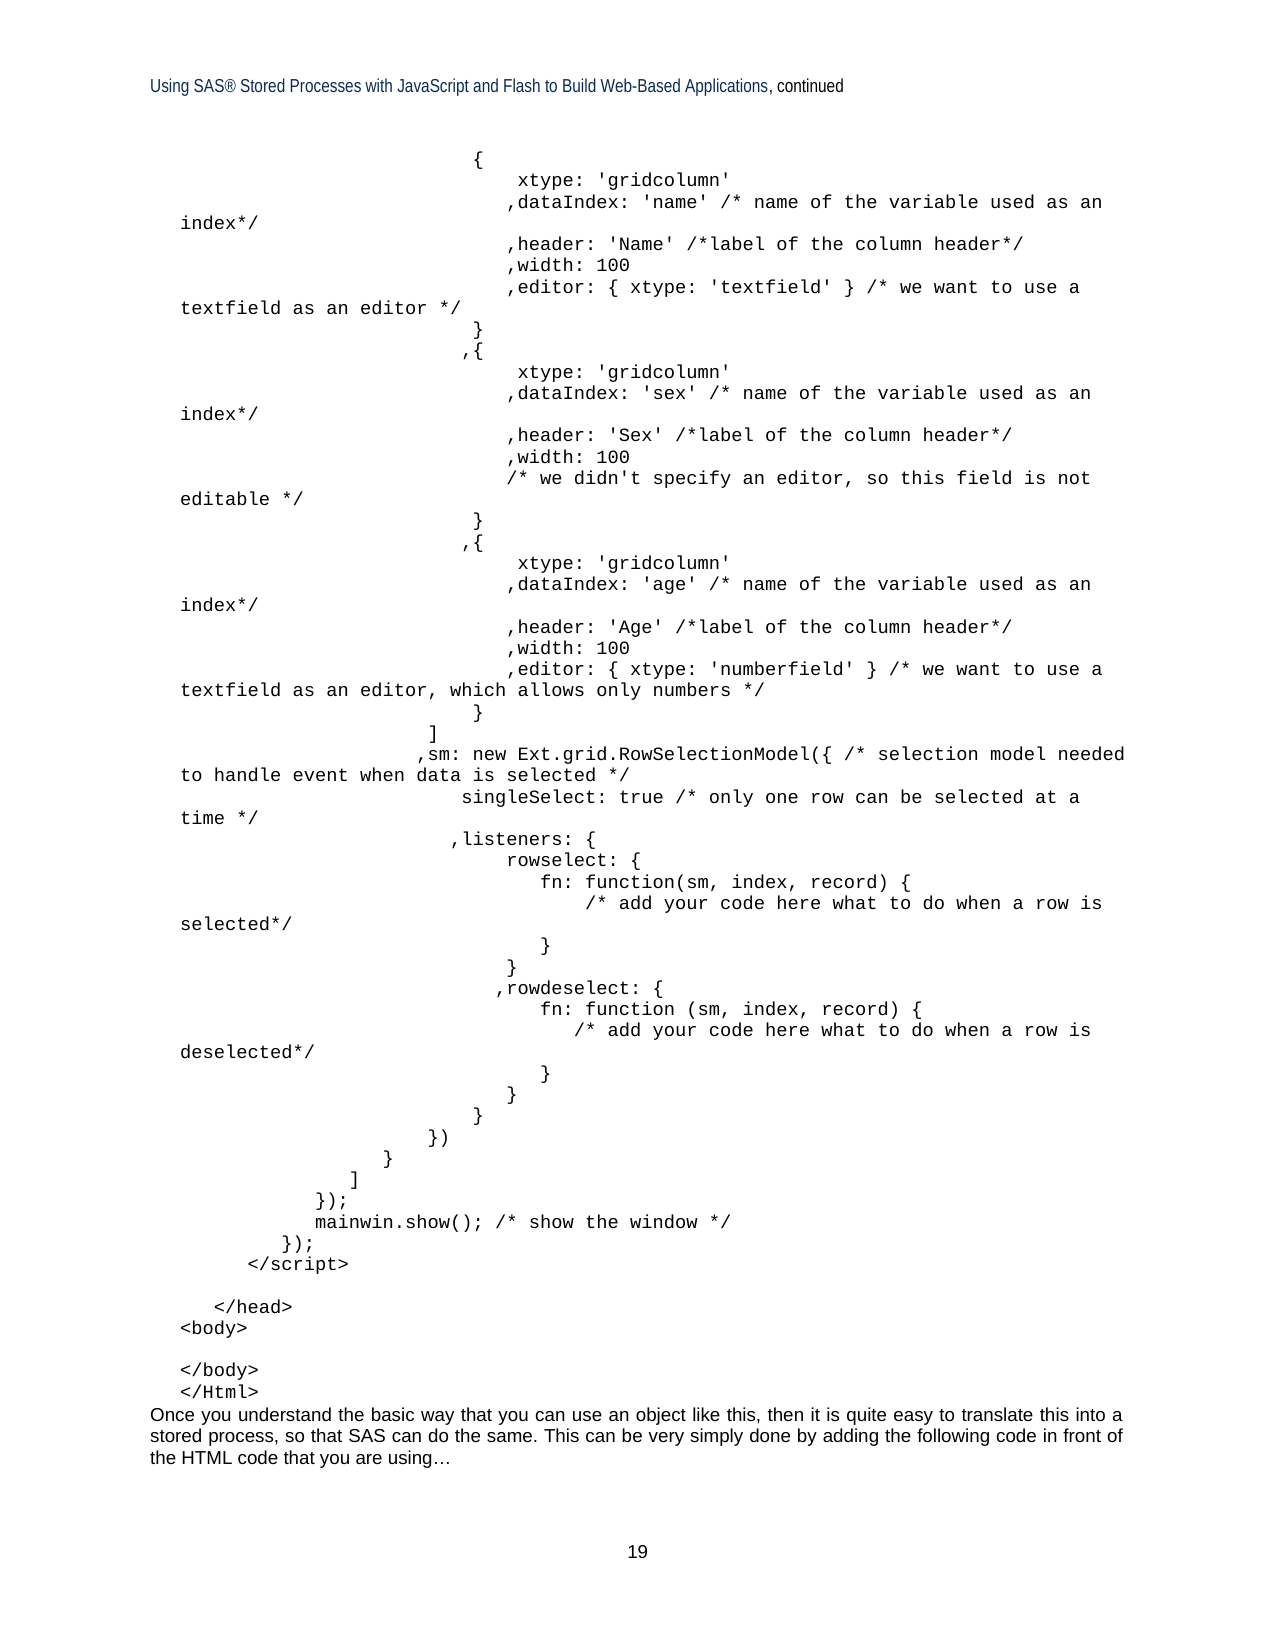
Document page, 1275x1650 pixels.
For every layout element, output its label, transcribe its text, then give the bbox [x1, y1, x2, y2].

text } [180, 957, 1125, 979]
text ,rowdeselect: { [180, 979, 1125, 1000]
text } [180, 936, 1125, 957]
text ] [180, 724, 1125, 745]
text /* we didn't specify an editor, so this field is not editable */ [180, 469, 1125, 511]
text }); [180, 1191, 1125, 1212]
text xtype: 'gridcolumn' [180, 171, 1125, 192]
text /* add your code here what to do when a row is deselected*/ [180, 1021, 1125, 1064]
text </Html> [180, 1382, 1125, 1404]
text ,sm: new Ext.grid.RowSelectionModel({ /* selection model needed to handle event when data is selected */ [180, 745, 1125, 787]
text ,header: 'Age' /*label of the column header*/ [180, 617, 1125, 639]
text ,width: 100 [180, 639, 1125, 660]
text singleSelect: true /* only one row can be selected at a time */ [180, 787, 1125, 830]
text ,dataIndex: 'name' /* name of the variable used as an index*/ [180, 192, 1125, 235]
text } [180, 1085, 1125, 1106]
text rowselect: { [180, 851, 1125, 872]
text ,header: 'Name' /*label of the column header*/ [180, 235, 1125, 256]
text </script> [180, 1255, 1125, 1276]
text }) [180, 1127, 1125, 1149]
text Once you understand the basic way that you can use an object like this, then it is quite easy to translate this into a stored process, so that SAS can do the same. This can be very simply done by adding the following code in front of the HTML code that you are using… [150, 1404, 1125, 1468]
text ,dataIndex: 'sex' /* name of the variable used as an index*/ [180, 384, 1125, 426]
text </head> [180, 1297, 1125, 1319]
text <body> [180, 1319, 1125, 1340]
text ,header: 'Sex' /*label of the column header*/ [180, 426, 1125, 447]
text }); [180, 1234, 1125, 1255]
text xtype: 'gridcolumn' [180, 554, 1125, 575]
text } [180, 1106, 1125, 1127]
text fn: function(sm, index, record) { [180, 872, 1125, 894]
text ] [180, 1170, 1125, 1191]
text ,width: 100 [180, 256, 1125, 277]
text { [180, 150, 1125, 171]
text } [180, 1149, 1125, 1170]
text </body> [180, 1361, 1125, 1382]
text ,editor: { xtype: 'textfield' } /* we want to use a textfield as an editor */ [180, 277, 1125, 320]
text ,editor: { xtype: 'numberfield' } /* we want to use a textfield as an editor, which allows only numbers */ [180, 660, 1125, 702]
text } [180, 1064, 1125, 1085]
text mainwin.show(); /* show the window */ [180, 1212, 1125, 1234]
text } [180, 702, 1125, 724]
text ,width: 100 [180, 447, 1125, 469]
text ,{ [180, 532, 1125, 554]
text xtype: 'gridcolumn' [180, 362, 1125, 384]
text } [180, 511, 1125, 532]
text ,{ [180, 341, 1125, 362]
text } [180, 320, 1125, 341]
text ,listeners: { [180, 830, 1125, 851]
text /* add your code here what to do when a row is selected*/ [180, 894, 1125, 936]
text ,dataIndex: 'age' /* name of the variable used as an index*/ [180, 575, 1125, 617]
text fn: function (sm, index, record) { [180, 1000, 1125, 1021]
